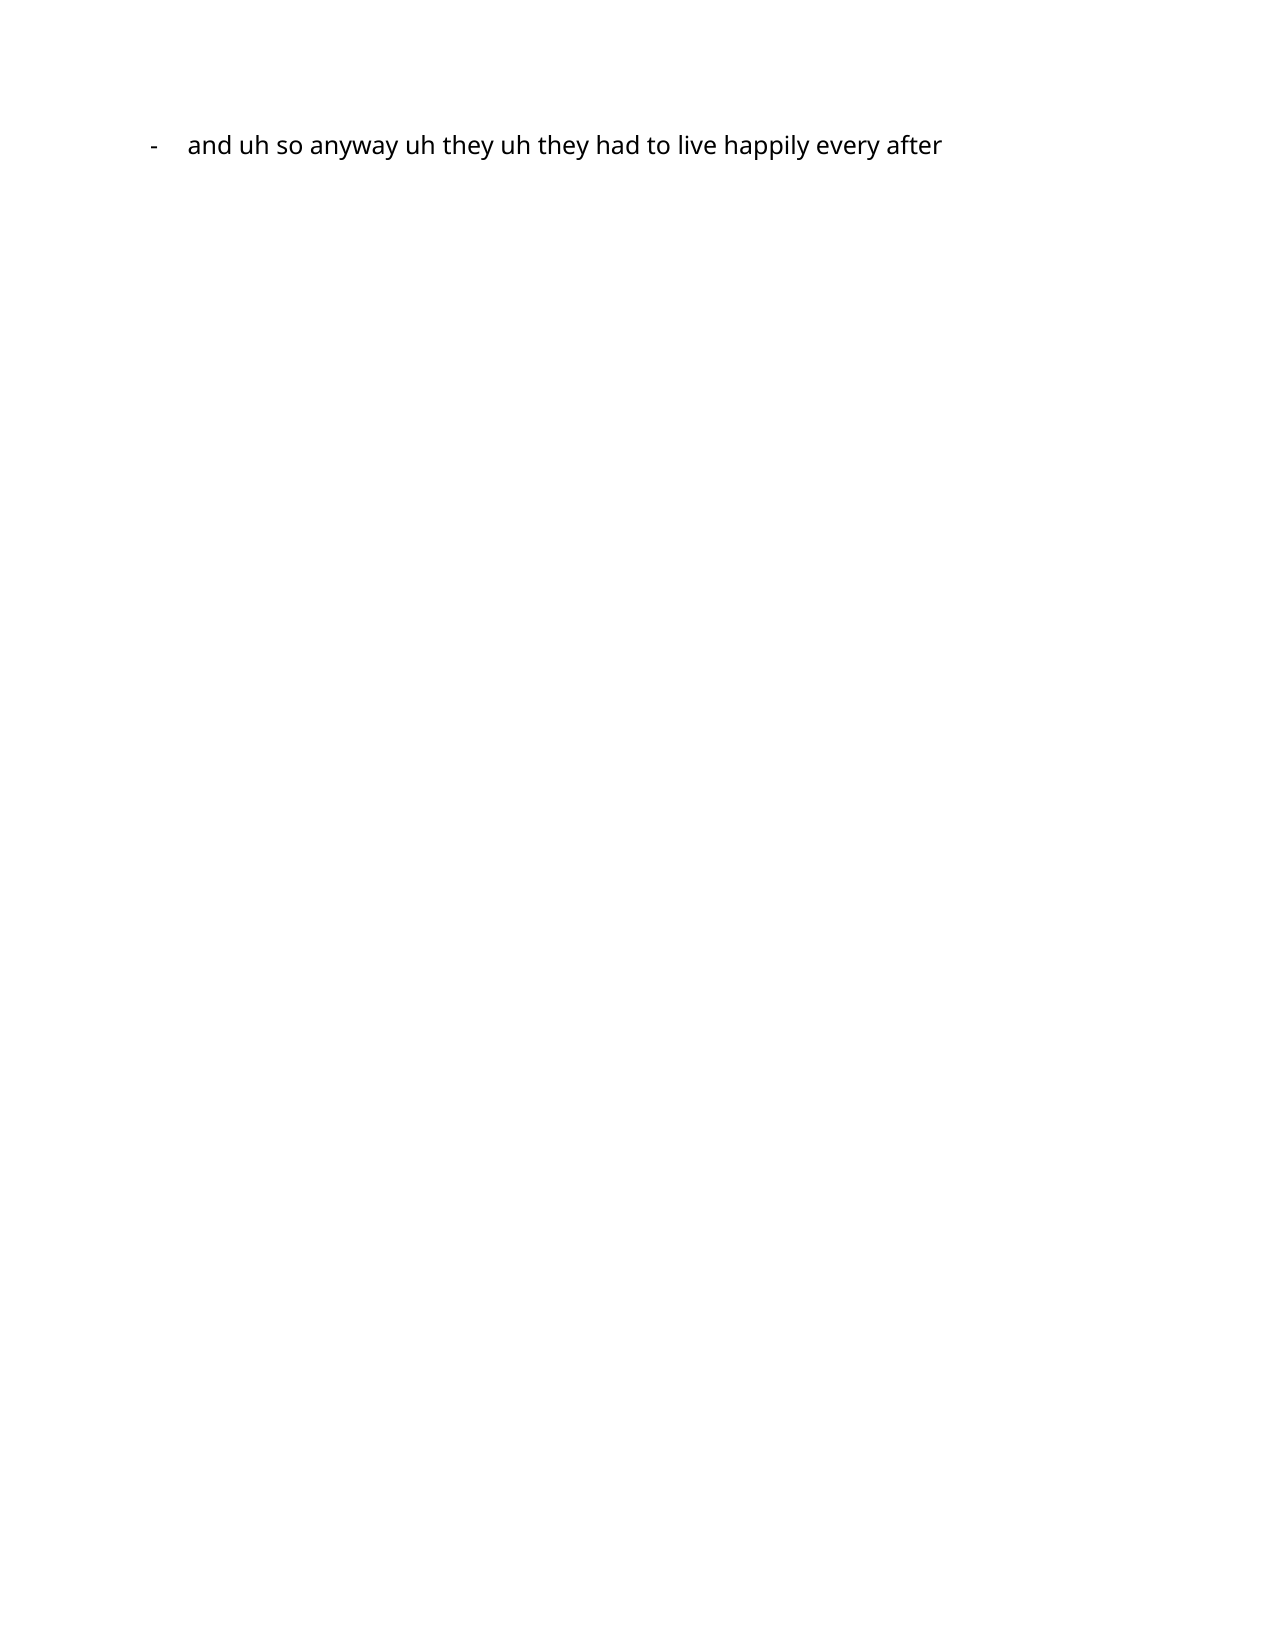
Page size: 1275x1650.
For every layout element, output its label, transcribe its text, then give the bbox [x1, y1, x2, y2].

list and uh so anyway uh they uh they had to live happily every after [150, 127, 1162, 162]
